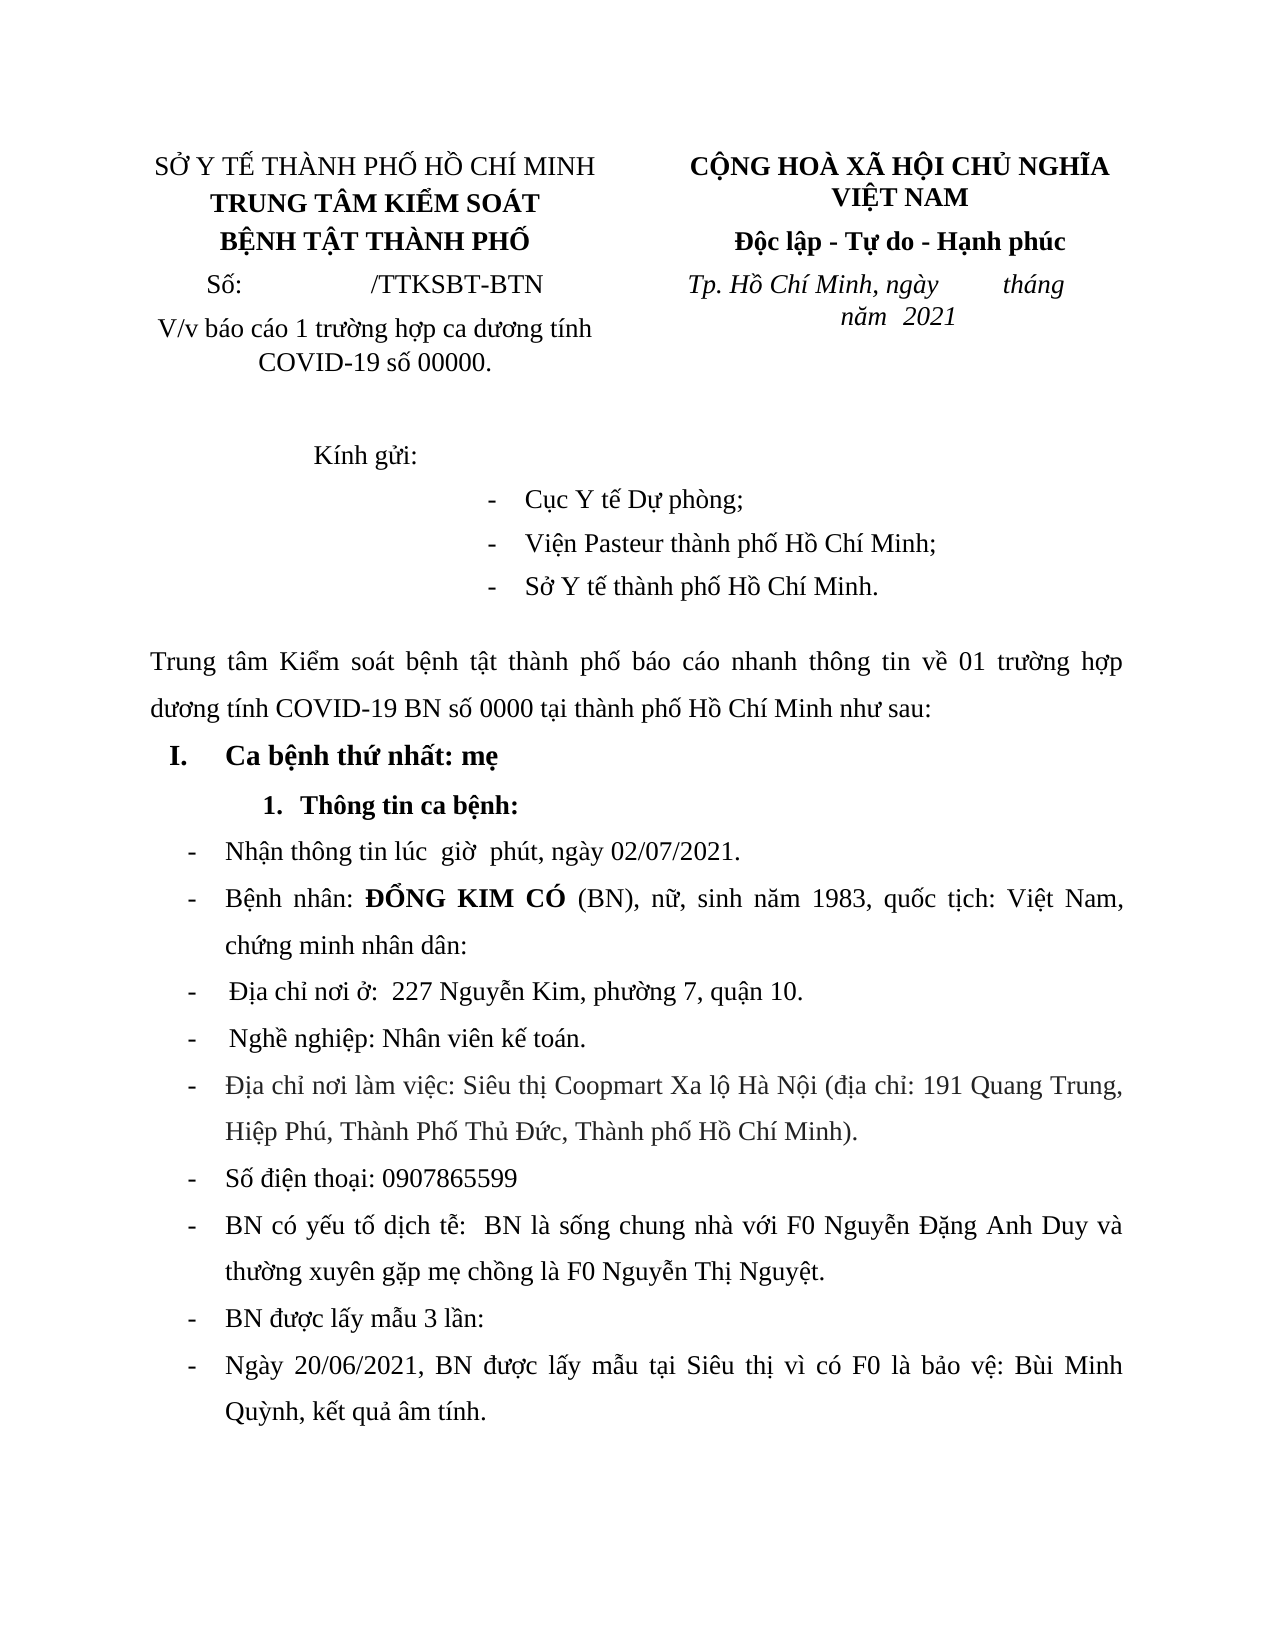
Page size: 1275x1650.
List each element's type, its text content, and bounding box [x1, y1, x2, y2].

list BN được lấy mẫu 3 lần: [187, 1302, 1125, 1333]
text Số: /TTKSBT-BTN [150, 268, 600, 299]
list Nhận thông tin lúc giờ phút, ngày 02/07/2021. [187, 836, 1125, 867]
list Viện Pasteur thành phố Hồ Chí Minh; [487, 527, 1125, 558]
text CỘNG HOÀ XÃ HỘI CHỦ NGHĨA VIỆT NAM [675, 150, 1125, 212]
list Địa chỉ nơi làm việc: Siêu thị Coopmart Xa lộ Hà Nội (địa chỉ: 191 Quang Trung, Hiệp Phú, Thành Phố Thủ Đức, Thành phố Hồ Chí Minh). [187, 1069, 1125, 1147]
text TRUNG TÂM KIỂM SOÁT [150, 187, 600, 218]
list Cục Y tế Dự phòng; [487, 483, 1125, 514]
text BỆNH TẬT THÀNH PHỐ [150, 225, 600, 256]
list Bệnh nhân: ĐỔNG KIM CÓ (BN), nữ, sinh năm 1983, quốc tịch: Việt Nam, chứng minh nhân dân: [187, 882, 1125, 960]
text Tp. Hồ Chí Minh, ngày tháng năm 2021 [675, 268, 1125, 331]
list Thông tin ca bệnh: [262, 789, 1125, 820]
text Độc lập - Tự do - Hạnh phúc [675, 225, 1125, 256]
text Trung tâm Kiểm soát bệnh tật thành phố báo cáo nhanh thông tin về 01 trường hợp dương tính COVID-19 BN số 0000 tại thành phố Hồ Chí Minh như sau: [150, 645, 1125, 723]
list Ca bệnh thứ nhất: mẹ [187, 738, 1125, 772]
text SỞ Y TẾ THÀNH PHỐ HỒ CHÍ MINH [150, 150, 600, 181]
list Số điện thoại: 0907865599 [187, 1162, 1125, 1193]
text Kính gửi: [150, 439, 1125, 471]
list Ngày 20/06/2021, BN được lấy mẫu tại Siêu thị vì có F0 là bảo vệ: Bùi Minh Quỳnh, kết quả âm tính. [187, 1349, 1125, 1427]
list Địa chỉ nơi ở: 227 Nguyễn Kim, phường 7, quận 10. [187, 976, 1125, 1007]
list Sở Y tế thành phố Hồ Chí Minh. [487, 570, 1125, 602]
list BN có yếu tố dịch tễ: BN là sống chung nhà với F0 Nguyễn Đặng Anh Duy và thường xuyên gặp mẹ chồng là F0 Nguyễn Thị Nguyệt. [187, 1209, 1125, 1287]
text V/v báo cáo 1 trường hợp ca dương tính COVID-19 số 00000. [150, 312, 600, 377]
list Nghề nghiệp: Nhân viên kế toán. [187, 1022, 1125, 1053]
